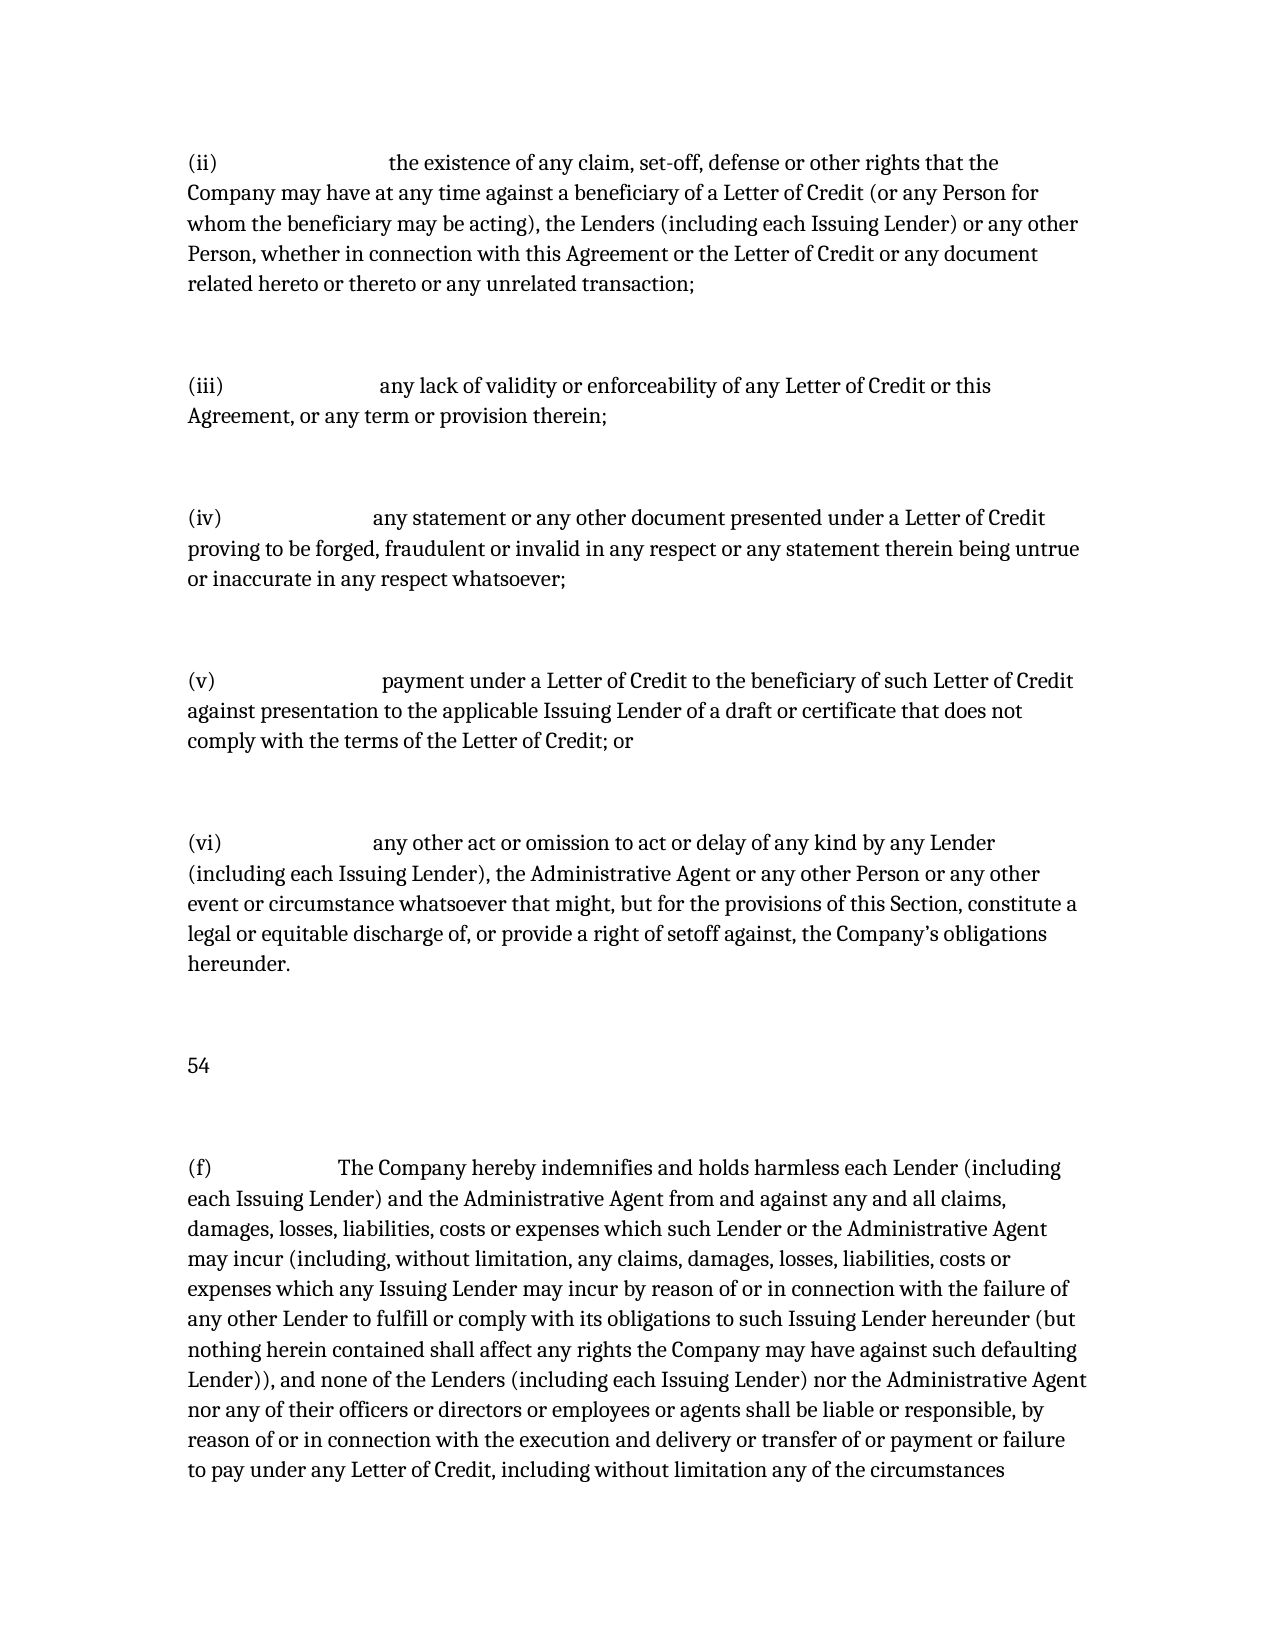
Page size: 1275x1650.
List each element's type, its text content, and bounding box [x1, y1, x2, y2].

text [187, 1155, 1087, 1484]
text (v) payment under a Letter of Credit to the beneficiary of such Letter of Credit against presentation to the applicable Issuing Lender of a draft or certificate that does not comply with the terms of the Letter of Credit; or [187, 668, 1087, 754]
text (ii) the existence of any claim, set-off, defense or other rights that the Company may have at any time against a beneficiary of a Letter of Credit (or any Person for whom the beneficiary may be acting), the Lenders (including each Issuing Lender) or any other Person, whether in connection with this Agreement or the Letter of Credit or any document related hereto or thereto or any unrelated transaction; [187, 150, 1087, 297]
text (vi) any other act or omission to act or delay of any kind by any Lender (including each Issuing Lender), the Administrative Agent or any other Person or any other event or circumstance whatsoever that might, but for the provisions of this Section, constitute a legal or equitable discharge of, or provide a right of setoff against, the Company’s obligations hereunder. [187, 830, 1087, 977]
text (iii) any lack of validity or enforceability of any Letter of Credit or this Agreement, or any term or provision therein; [187, 373, 1087, 429]
text 54 [187, 1053, 1087, 1079]
text (iv) any statement or any other document presented under a Letter of Credit proving to be forged, fraudulent or invalid in any respect or any statement therein being untrue or inaccurate in any respect whatsoever; [187, 505, 1087, 592]
